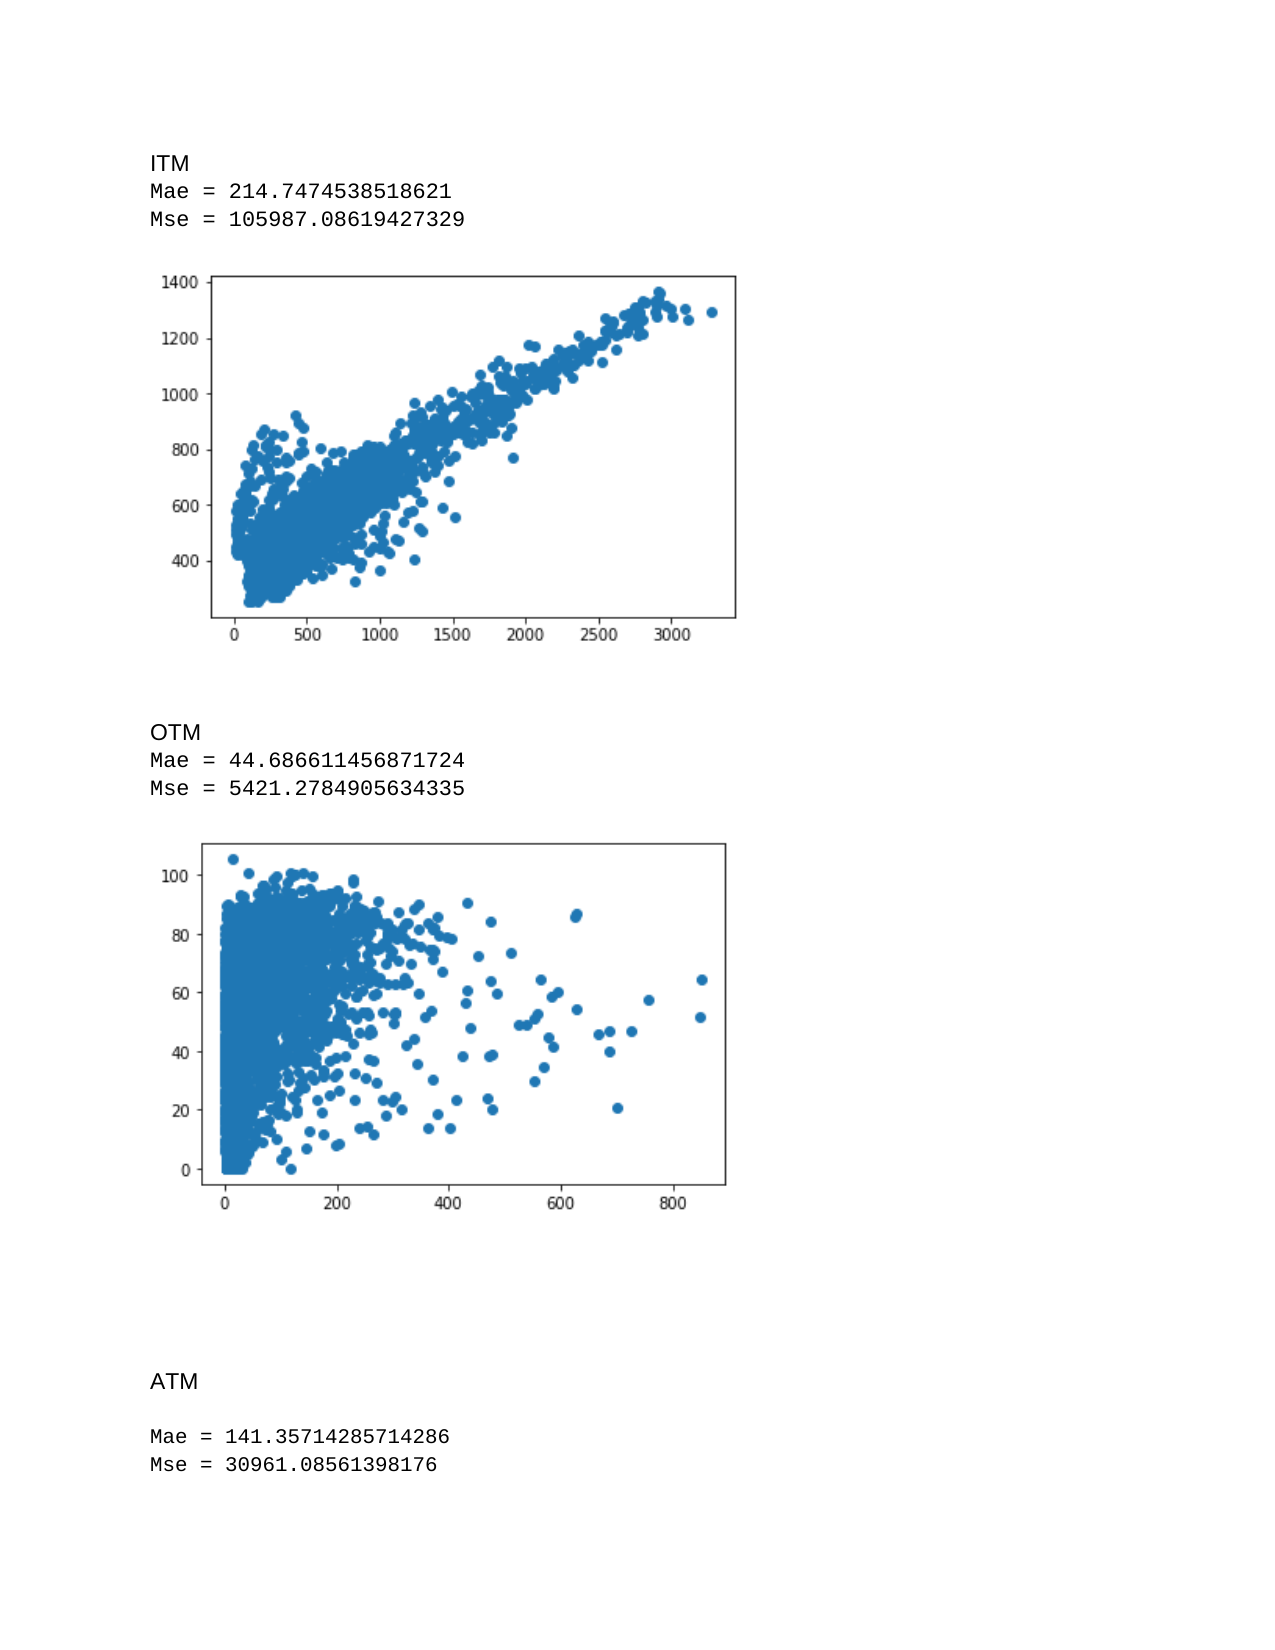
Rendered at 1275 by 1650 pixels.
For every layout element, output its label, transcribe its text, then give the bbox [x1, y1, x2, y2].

text Mae = 44.686611456871724 [150, 749, 1125, 774]
picture [150, 265, 746, 655]
picture [150, 834, 736, 1222]
text Mae = 214.7474538518621 [150, 180, 1125, 205]
text Mse = 30961.08561398176 [150, 1454, 1125, 1477]
text Mse = 5421.2784905634335 [150, 777, 1125, 802]
text OTM [150, 719, 1125, 745]
text ITM [150, 150, 1125, 176]
text Mae = 141.35714285714286 [150, 1427, 1125, 1450]
text Mse = 105987.08619427329 [150, 209, 1125, 233]
text ATM [150, 1368, 1125, 1394]
